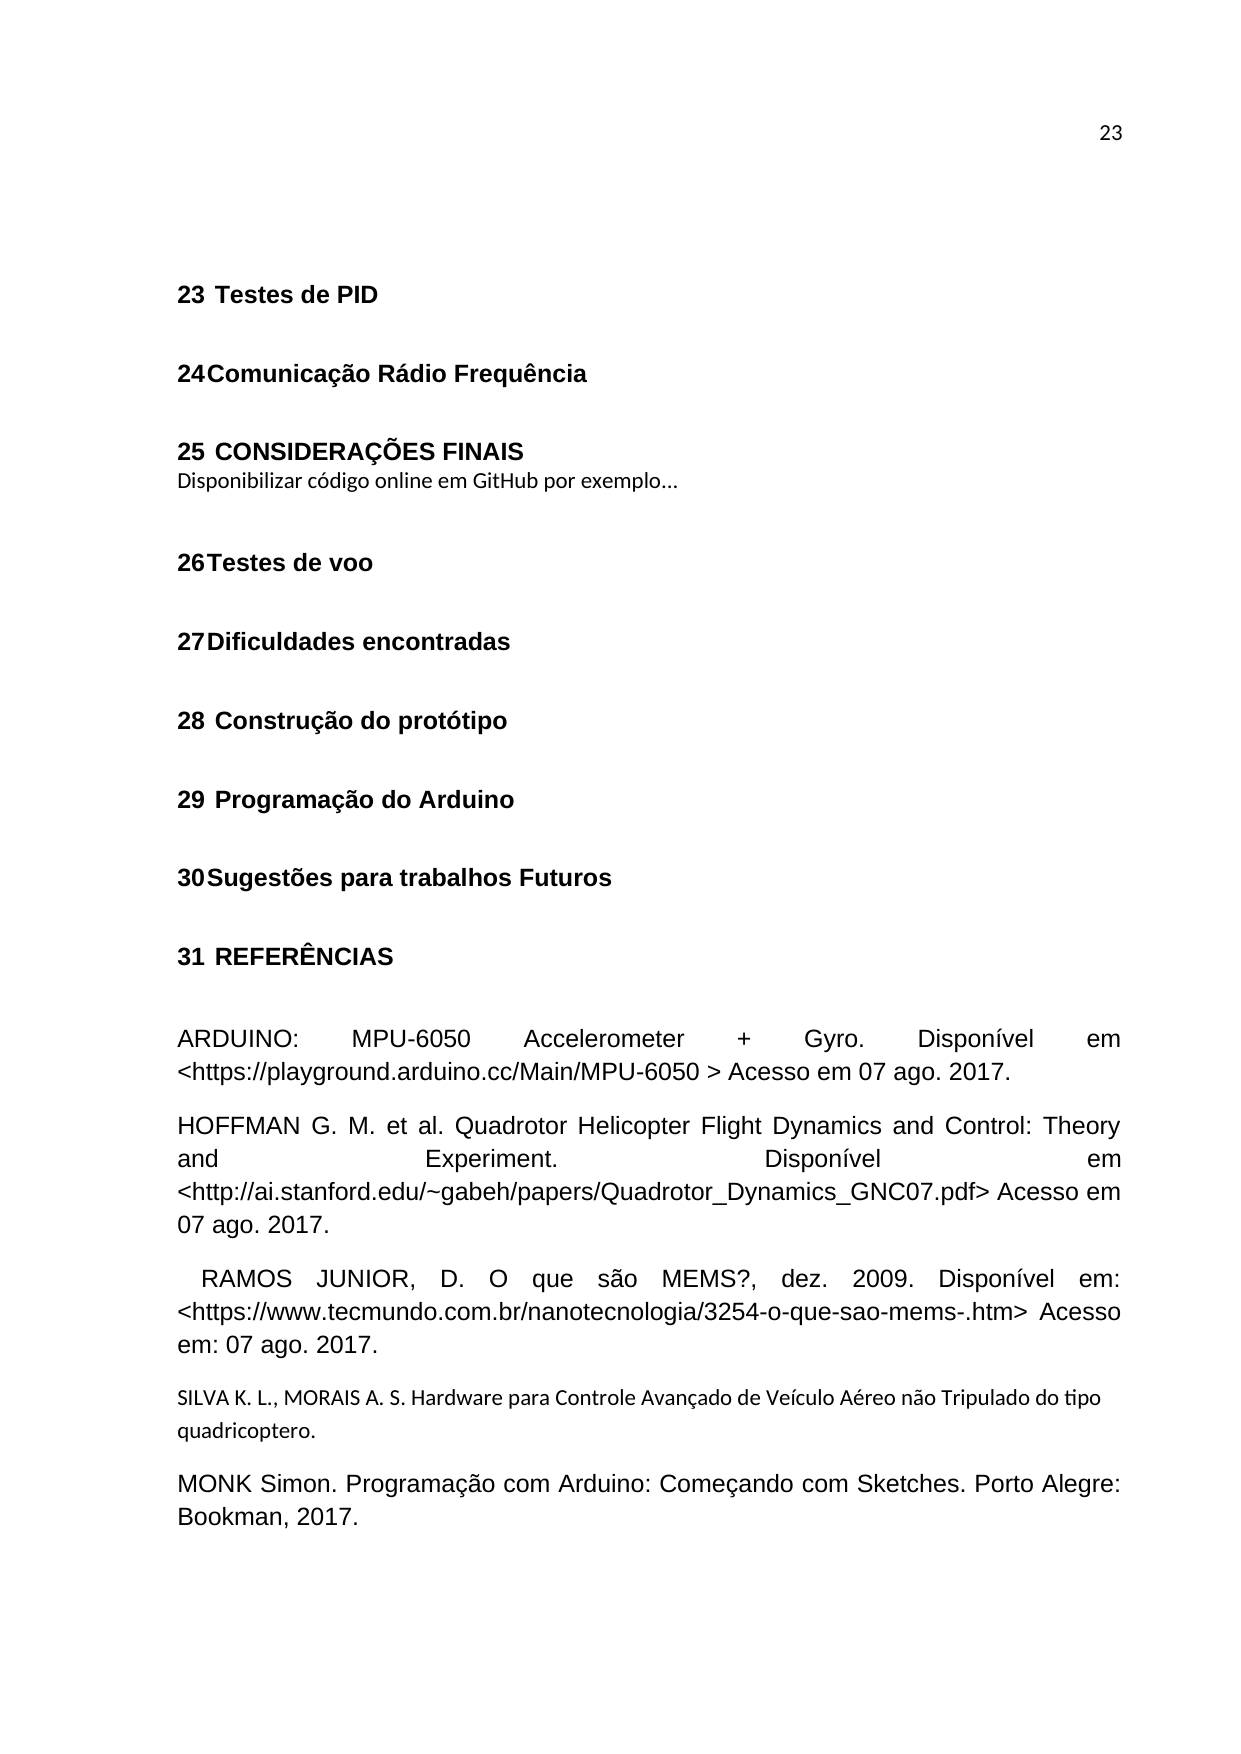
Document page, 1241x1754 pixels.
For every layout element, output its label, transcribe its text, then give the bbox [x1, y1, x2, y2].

subtitle Programação do Arduino [177, 784, 1122, 813]
text HOFFMAN G. M. et al. Quadrotor Helicopter Flight Dynamics and Control: Theory and Experiment. Disponível em <http://ai.stanford.edu/~gabeh/papers/Quadrotor_Dynamics_GNC07.pdf> Acesso em 07 ago. 2017. [177, 1111, 1122, 1238]
text RAMOS JUNIOR, D. O que são MEMS?, dez. 2009. Disponível em: <https://www.tecmundo.com.br/nanotecnologia/3254-o-que-sao-mems-.htm> Acesso em: 07 ago. 2017. [177, 1264, 1122, 1358]
text ARDUINO: MPU-6050 Accelerometer + Gyro. Disponível em <https://playground.arduino.cc/Main/MPU-6050 > Acesso em 07 ago. 2017. [177, 1024, 1122, 1086]
text SILVA K. L., MORAIS A. S. Hardware para Controle Avançado de Veículo Aéreo não Tripulado do tipo quadricoptero. [177, 1383, 1122, 1444]
subtitle Testes de voo [177, 548, 1122, 577]
subtitle Construção do protótipo [177, 706, 1122, 734]
text MONK Simon. Programação com Arduino: Começando com Sketches. Porto Alegre: Bookman, 2017. [177, 1469, 1122, 1531]
subtitle CONSIDERAÇÕES FINAIS [177, 437, 1122, 466]
subtitle Dificuldades encontradas [177, 627, 1122, 656]
subtitle Comunicação Rádio Frequência [177, 359, 1122, 387]
subtitle REFERÊNCIAS [177, 942, 1122, 971]
subtitle Sugestões para trabalhos Futuros [177, 863, 1122, 892]
text Disponibilizar código online em GitHub por exemplo... [177, 466, 1122, 494]
subtitle Testes de PID [177, 280, 1122, 309]
